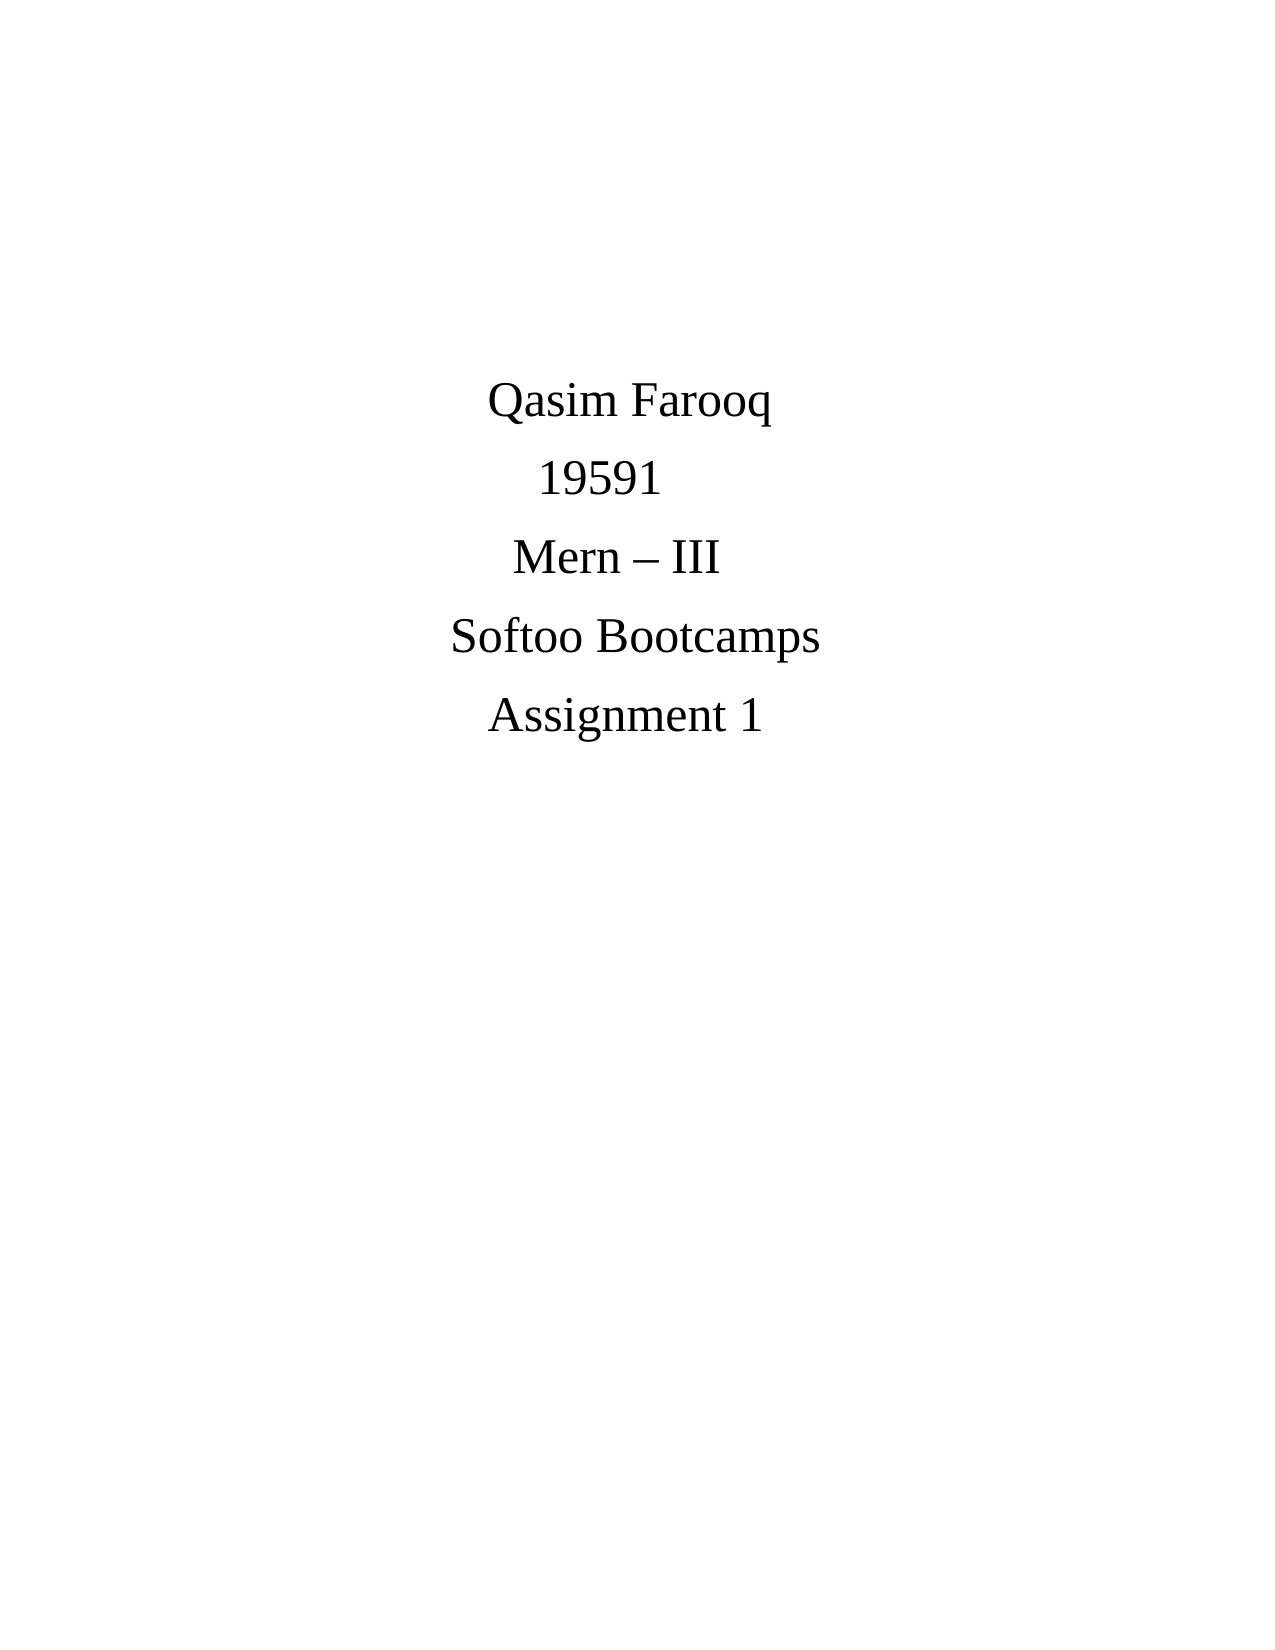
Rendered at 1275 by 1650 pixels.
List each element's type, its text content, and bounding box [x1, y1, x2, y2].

text Mern – III [150, 527, 1125, 584]
text Qasim Farooq [150, 369, 1125, 427]
text 19591 [150, 448, 1125, 506]
text Softoo Bootcamps [150, 606, 1125, 663]
text Assignment 1 [150, 684, 1125, 742]
